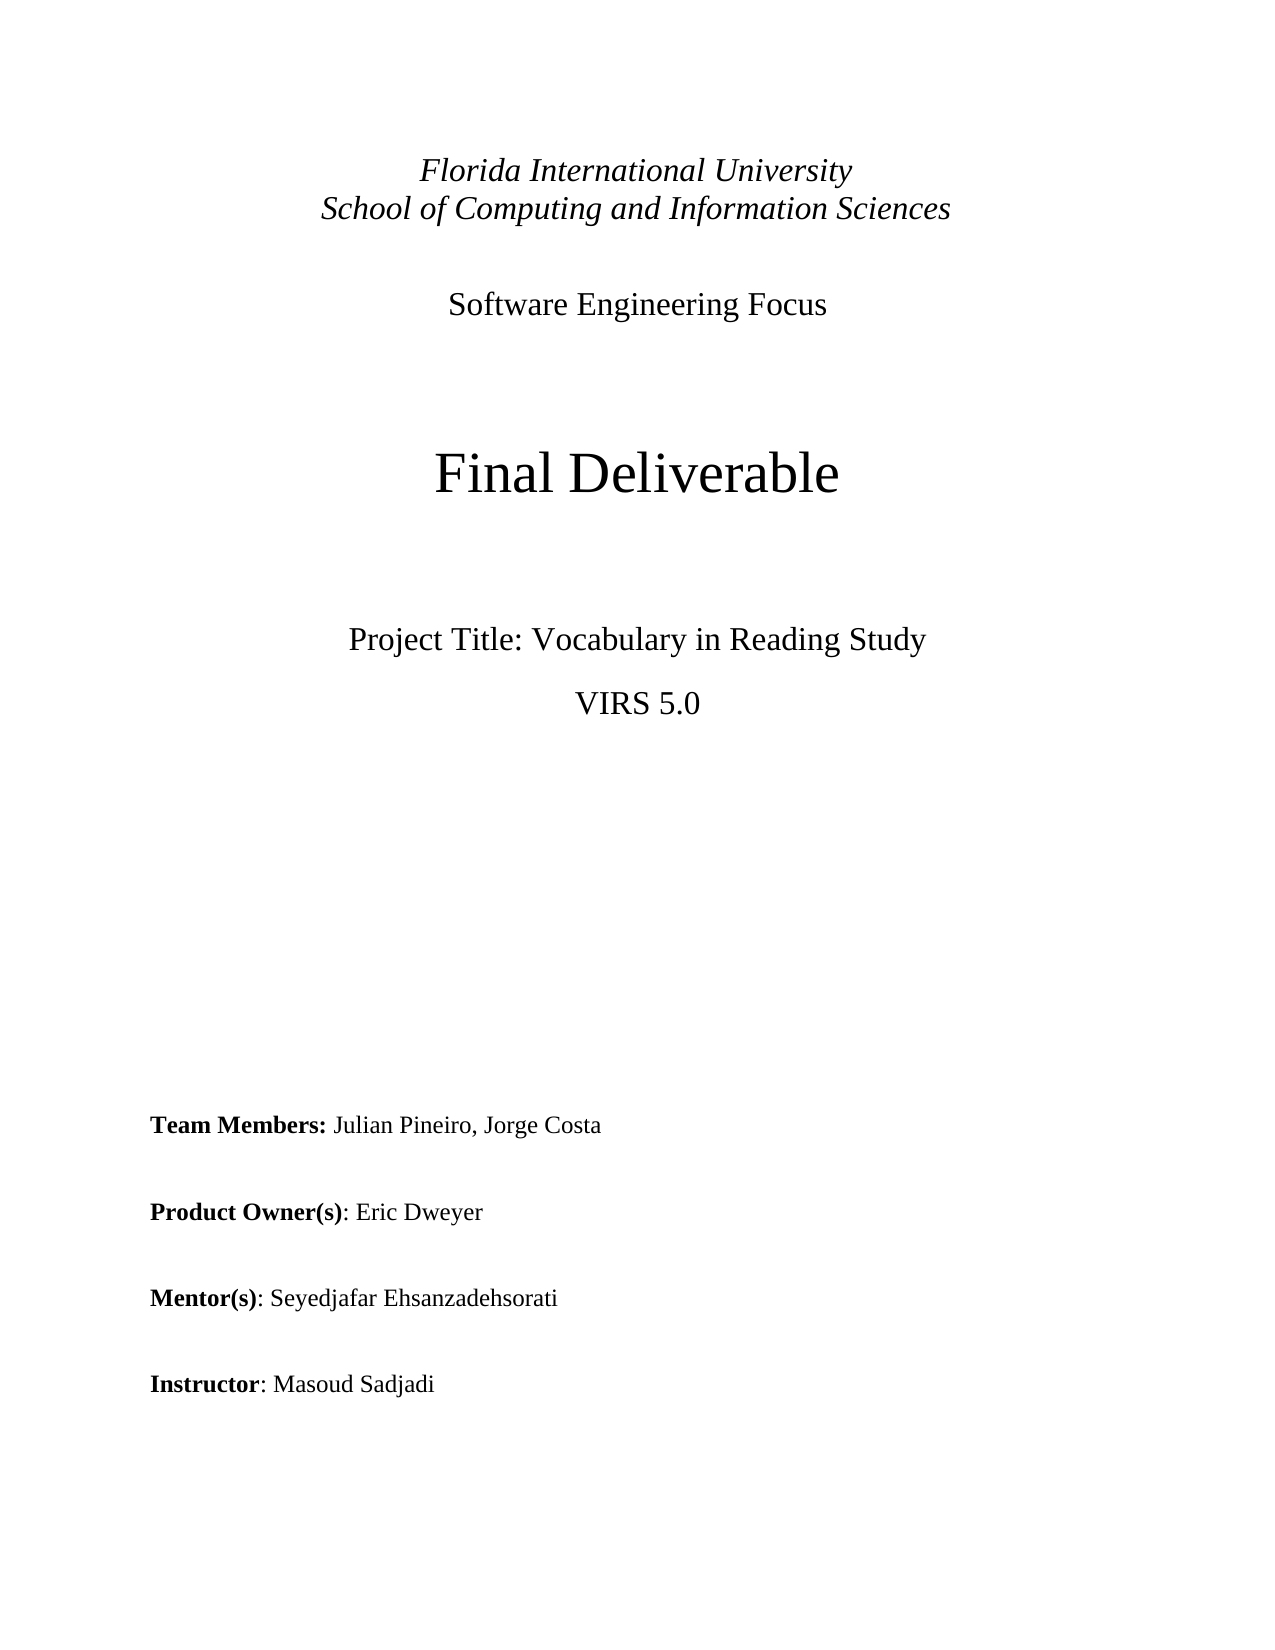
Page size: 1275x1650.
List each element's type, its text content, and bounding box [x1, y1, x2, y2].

text School of Computing and Information Sciences [150, 188, 1125, 227]
text Florida International University [150, 150, 1125, 188]
text VIRS 5.0 [150, 683, 1125, 721]
text Project Title: Vocabulary in Reading Study [150, 619, 1125, 658]
text Final Deliverable [150, 437, 1125, 504]
text Instructor: Masoud Sadjadi [150, 1369, 1125, 1398]
text Mentor(s): Seyedjafar Ehsanzadehsorati [150, 1283, 1125, 1312]
text Software Engineering Focus [150, 284, 1125, 322]
text Team Members: Julian Pineiro, Jorge Costa [150, 1110, 1125, 1139]
text Product Owner(s): Eric Dweyer [150, 1197, 1125, 1225]
